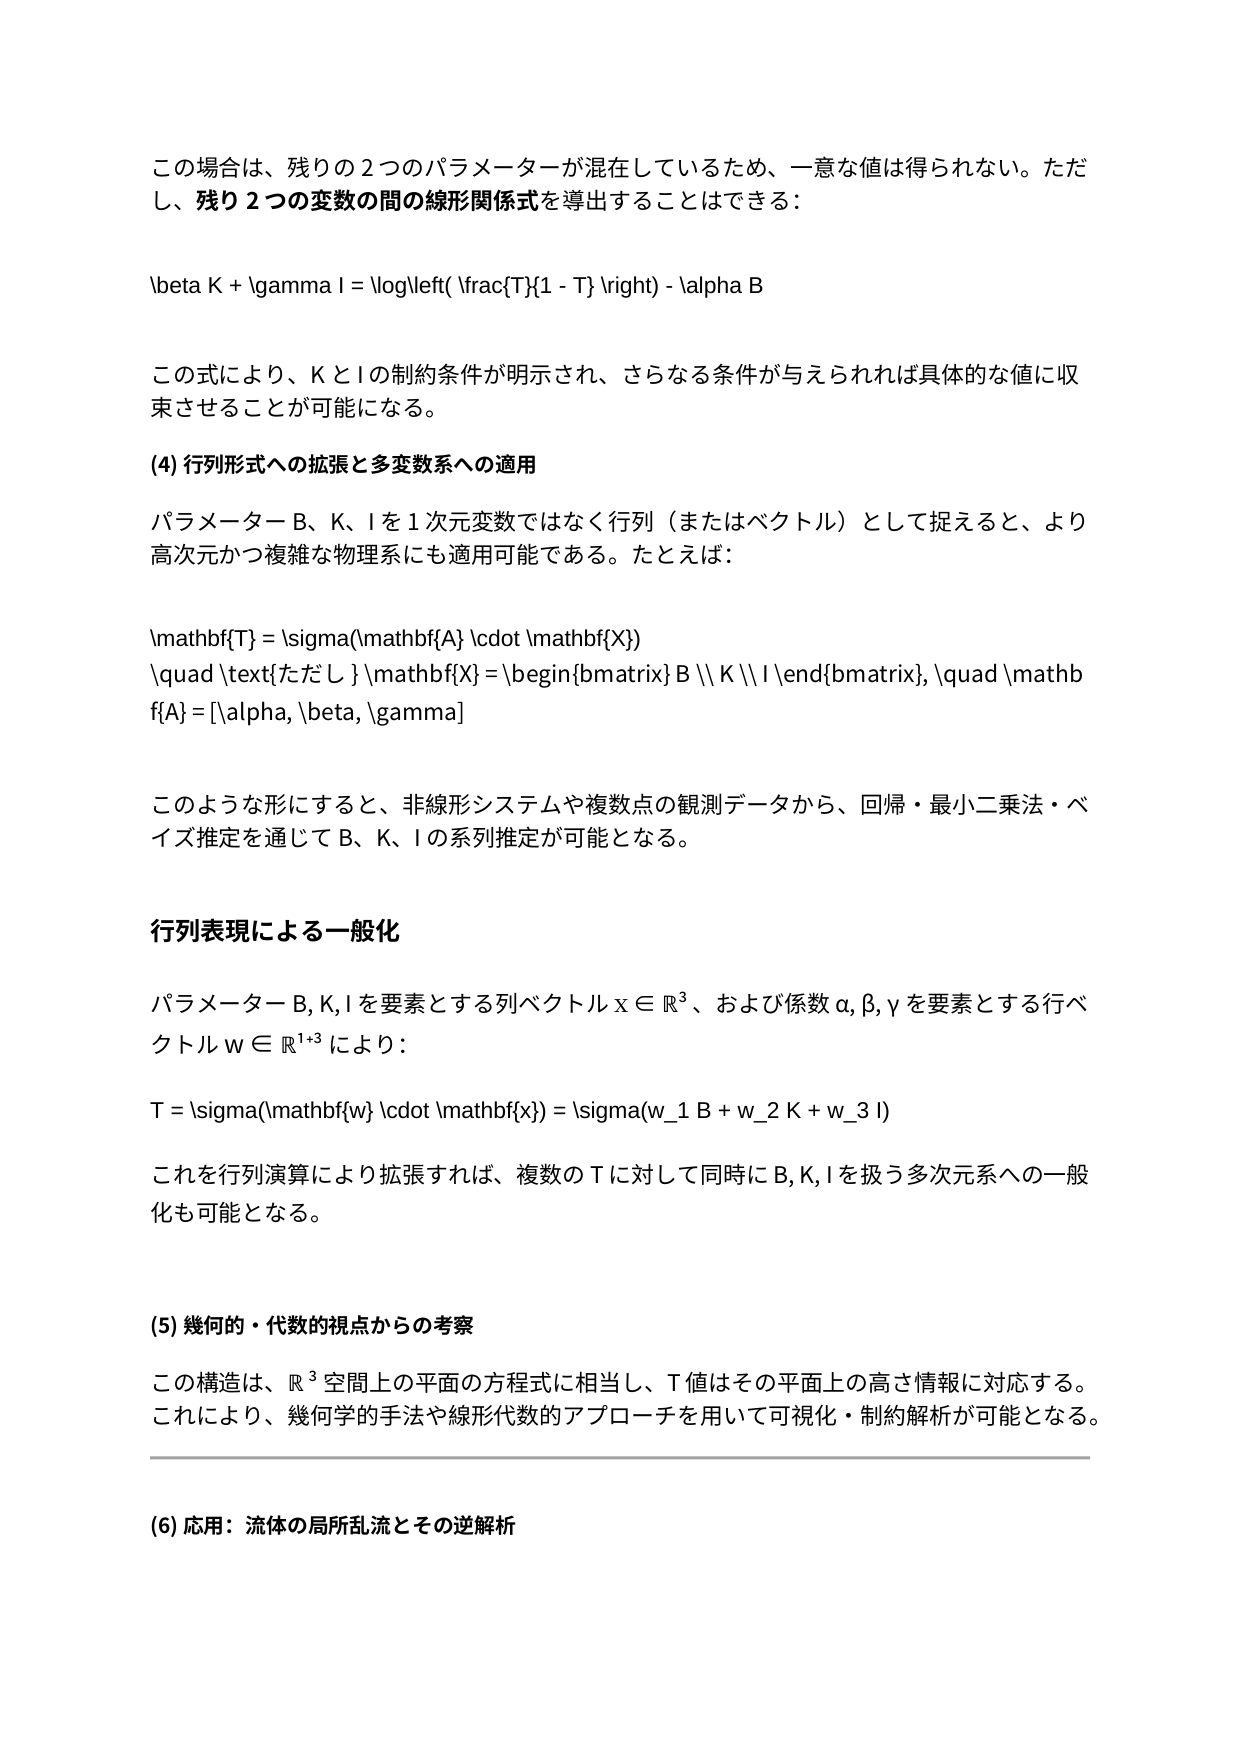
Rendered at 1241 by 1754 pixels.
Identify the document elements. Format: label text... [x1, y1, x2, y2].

text \quad \text{ただし } \mathbf{X} = \begin{bmatrix} B \\ K \\ I \end{bmatrix}, \quad \mathbf{A} = [\alpha, \beta, \gamma] [150, 656, 1090, 727]
subtitle (4) 行列形式への拡張と多変数系への適用 [150, 448, 1090, 479]
text 行列表現による一般化 [150, 912, 1090, 948]
text この式により、KとIの制約条件が明示され、さらなる条件が与えられれば具体的な値に収束させることが可能になる。 [150, 357, 1090, 423]
subtitle (6) 応用：流体の局所乱流とその逆解析 [150, 1509, 1090, 1540]
text \beta K + \gamma I = \log\left( \frac{T}{1 - T} \right) - \alpha B [150, 272, 1090, 298]
text この場合は、残りの2つのパラメーターが混在しているため、一意な値は得られない。ただし、残り2つの変数の間の線形関係式を導出することはできる： [150, 150, 1090, 216]
text これを行列演算により拡張すれば、複数のTに対して同時にB, K, Iを扱う多次元系への一般化も可能となる。 [150, 1157, 1090, 1228]
text このような形にすると、非線形システムや複数点の観測データから、回帰・最小二乗法・ベイズ推定を通じて B、K、I の系列推定が可能となる。 [150, 787, 1090, 853]
subtitle (5) 幾何的・代数的視点からの考察 [150, 1310, 1090, 1340]
text パラメーター B、K、I を1次元変数ではなく行列（またはベクトル）として捉えると、より高次元かつ複雑な物理系にも適用可能である。たとえば： [150, 504, 1090, 570]
text この構造は、ℝ³ 空間上の平面の方程式に相当し、T値はその平面上の高さ情報に対応する。これにより、幾何学的手法や線形代数的アプローチを用いて可視化・制約解析が可能となる。 [150, 1365, 1090, 1431]
text \mathbf{T} = \sigma(\mathbf{A} \cdot \mathbf{X}) [150, 625, 1090, 652]
text T = \sigma(\mathbf{w} \cdot \mathbf{x}) = \sigma(w_1 B + w_2 K + w_3 I) [150, 1097, 1090, 1123]
text パラメーター B, K, I を要素とする列ベクトル x ∈ ℝ³ 、および係数 α, β, γ を要素とする行ベクトル w ∈ ℝ¹⁺³ により： [150, 983, 1090, 1061]
